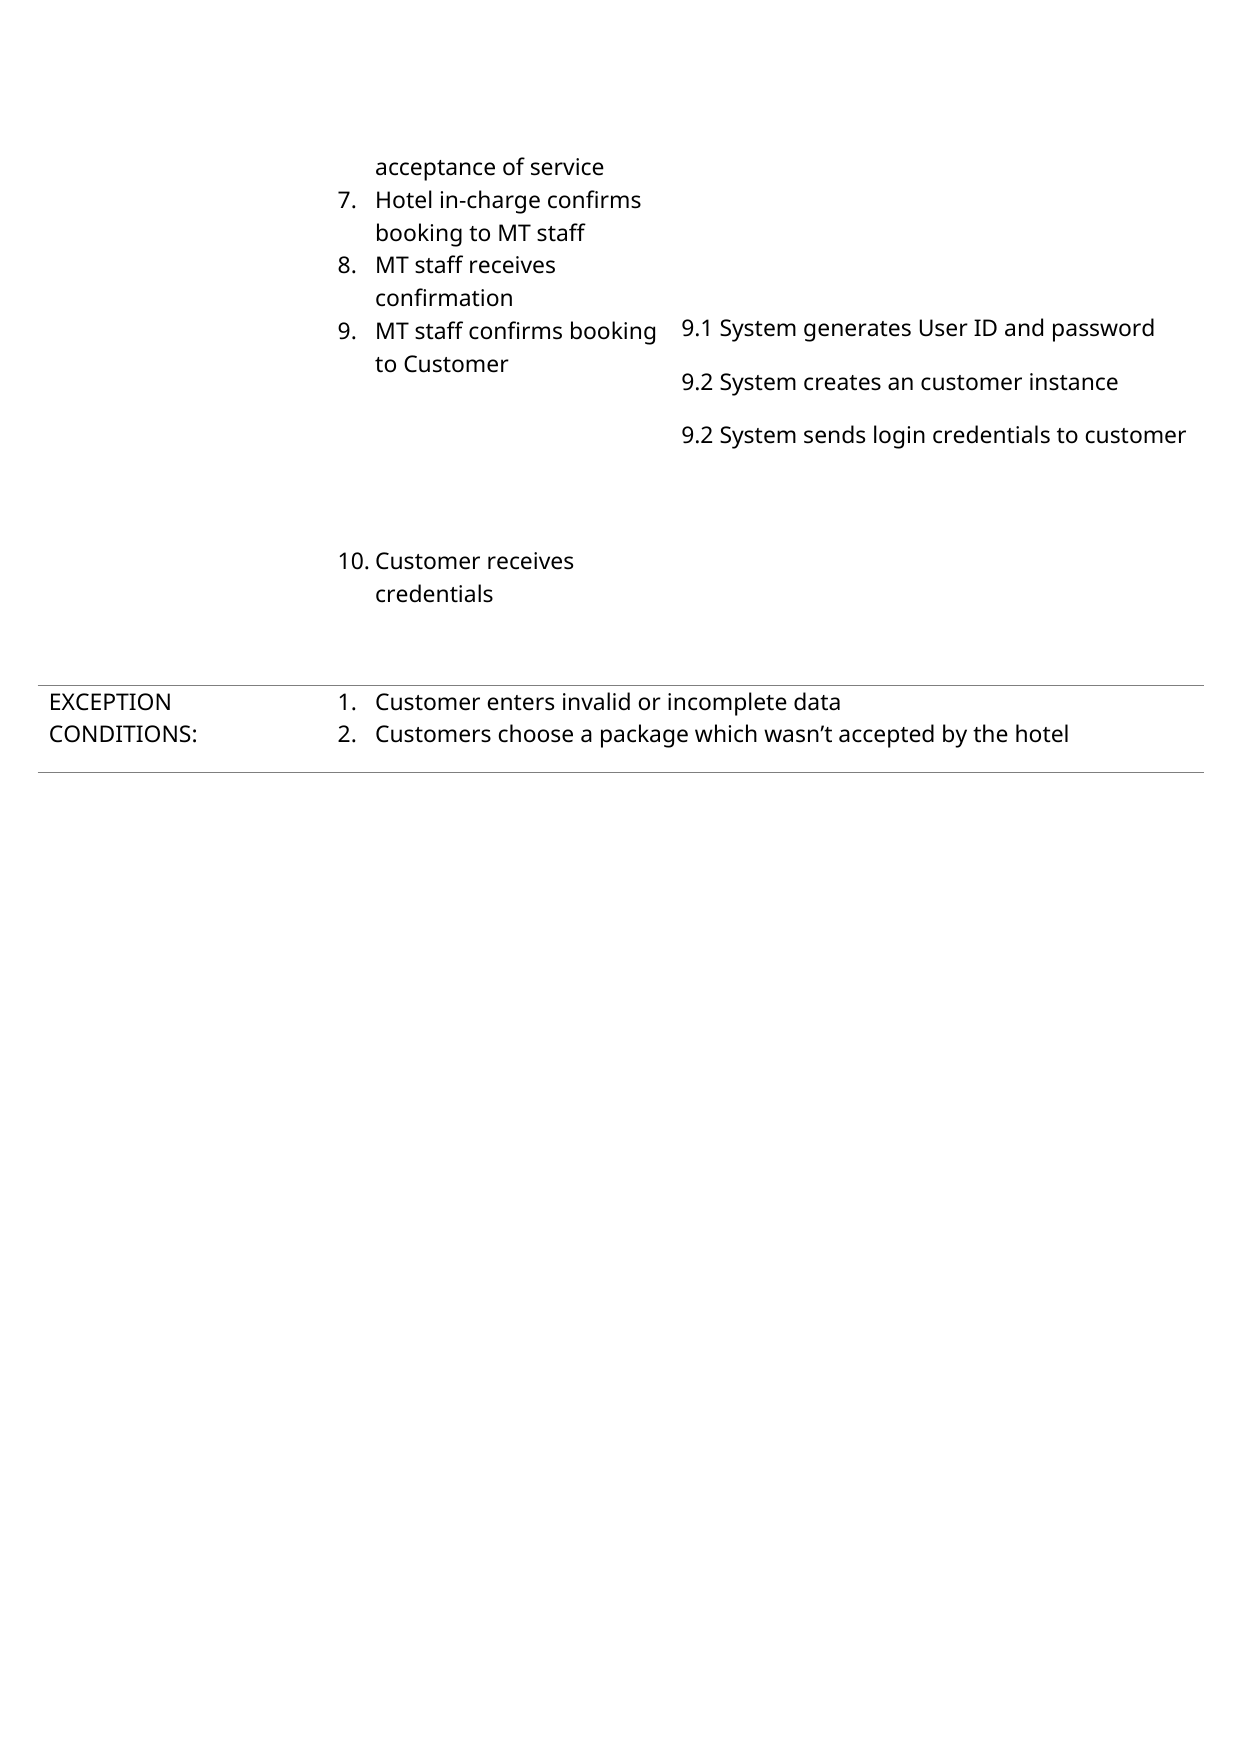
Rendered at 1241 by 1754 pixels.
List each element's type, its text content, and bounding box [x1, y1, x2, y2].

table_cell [670, 150, 1204, 684]
table_cell Customer enters invalid or incomplete data Customers choose a package which wasn’t accepted by the hotel [289, 686, 1204, 772]
table_cell EXCEPTION CONDITIONS: [38, 686, 289, 772]
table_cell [289, 150, 670, 684]
